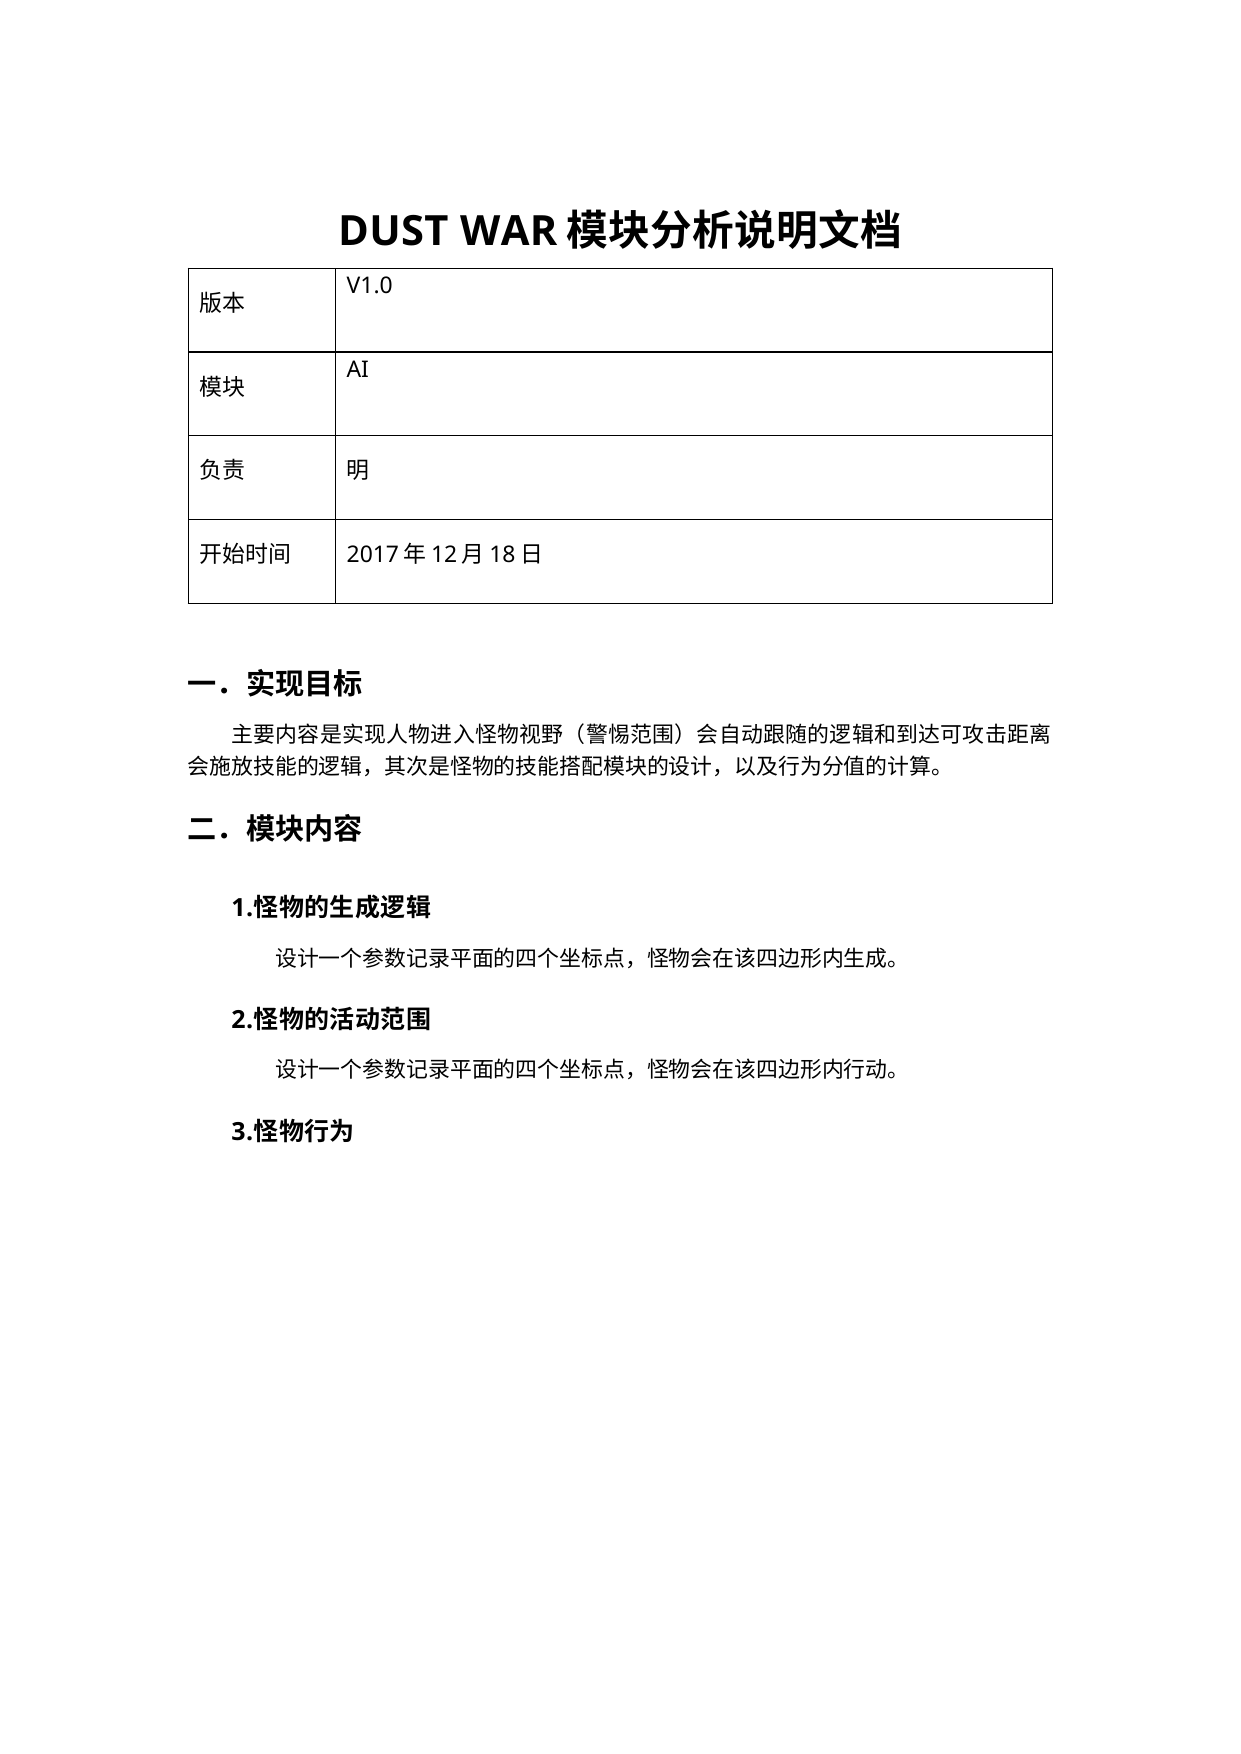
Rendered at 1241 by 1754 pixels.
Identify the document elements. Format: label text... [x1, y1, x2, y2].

table_cell 开始时间 [189, 520, 335, 603]
text 设计一个参数记录平面的四个坐标点，怪物会在该四边形内生成。 [231, 940, 1053, 973]
table_cell 明 [336, 436, 1052, 519]
subtitle 二．模块内容 [187, 794, 1053, 859]
text 主要内容是实现人物进入怪物视野（警惕范围）会自动跟随的逻辑和到达可攻击距离会施放技能的逻辑，其次是怪物的技能搭配模块的设计，以及行为分值的计算。 [187, 716, 1053, 781]
subtitle 3.怪物行为 [187, 1097, 1053, 1162]
table_cell 负责 [189, 436, 335, 519]
table_cell AI [336, 353, 1052, 435]
subtitle Dust War模块分析说明文档 [187, 195, 1053, 260]
table_header V1.0 [336, 269, 1052, 351]
text 设计一个参数记录平面的四个坐标点，怪物会在该四边形内行动。 [187, 1052, 1053, 1084]
subtitle 2.怪物的活动范围 [187, 985, 1053, 1050]
table_cell 模块 [189, 353, 335, 435]
subtitle 一．实现目标 [187, 649, 1053, 714]
table_header 版本 [189, 269, 335, 351]
table_cell 2017年12月18日 [336, 520, 1052, 603]
subtitle 1.怪物的生成逻辑 [187, 873, 1053, 938]
